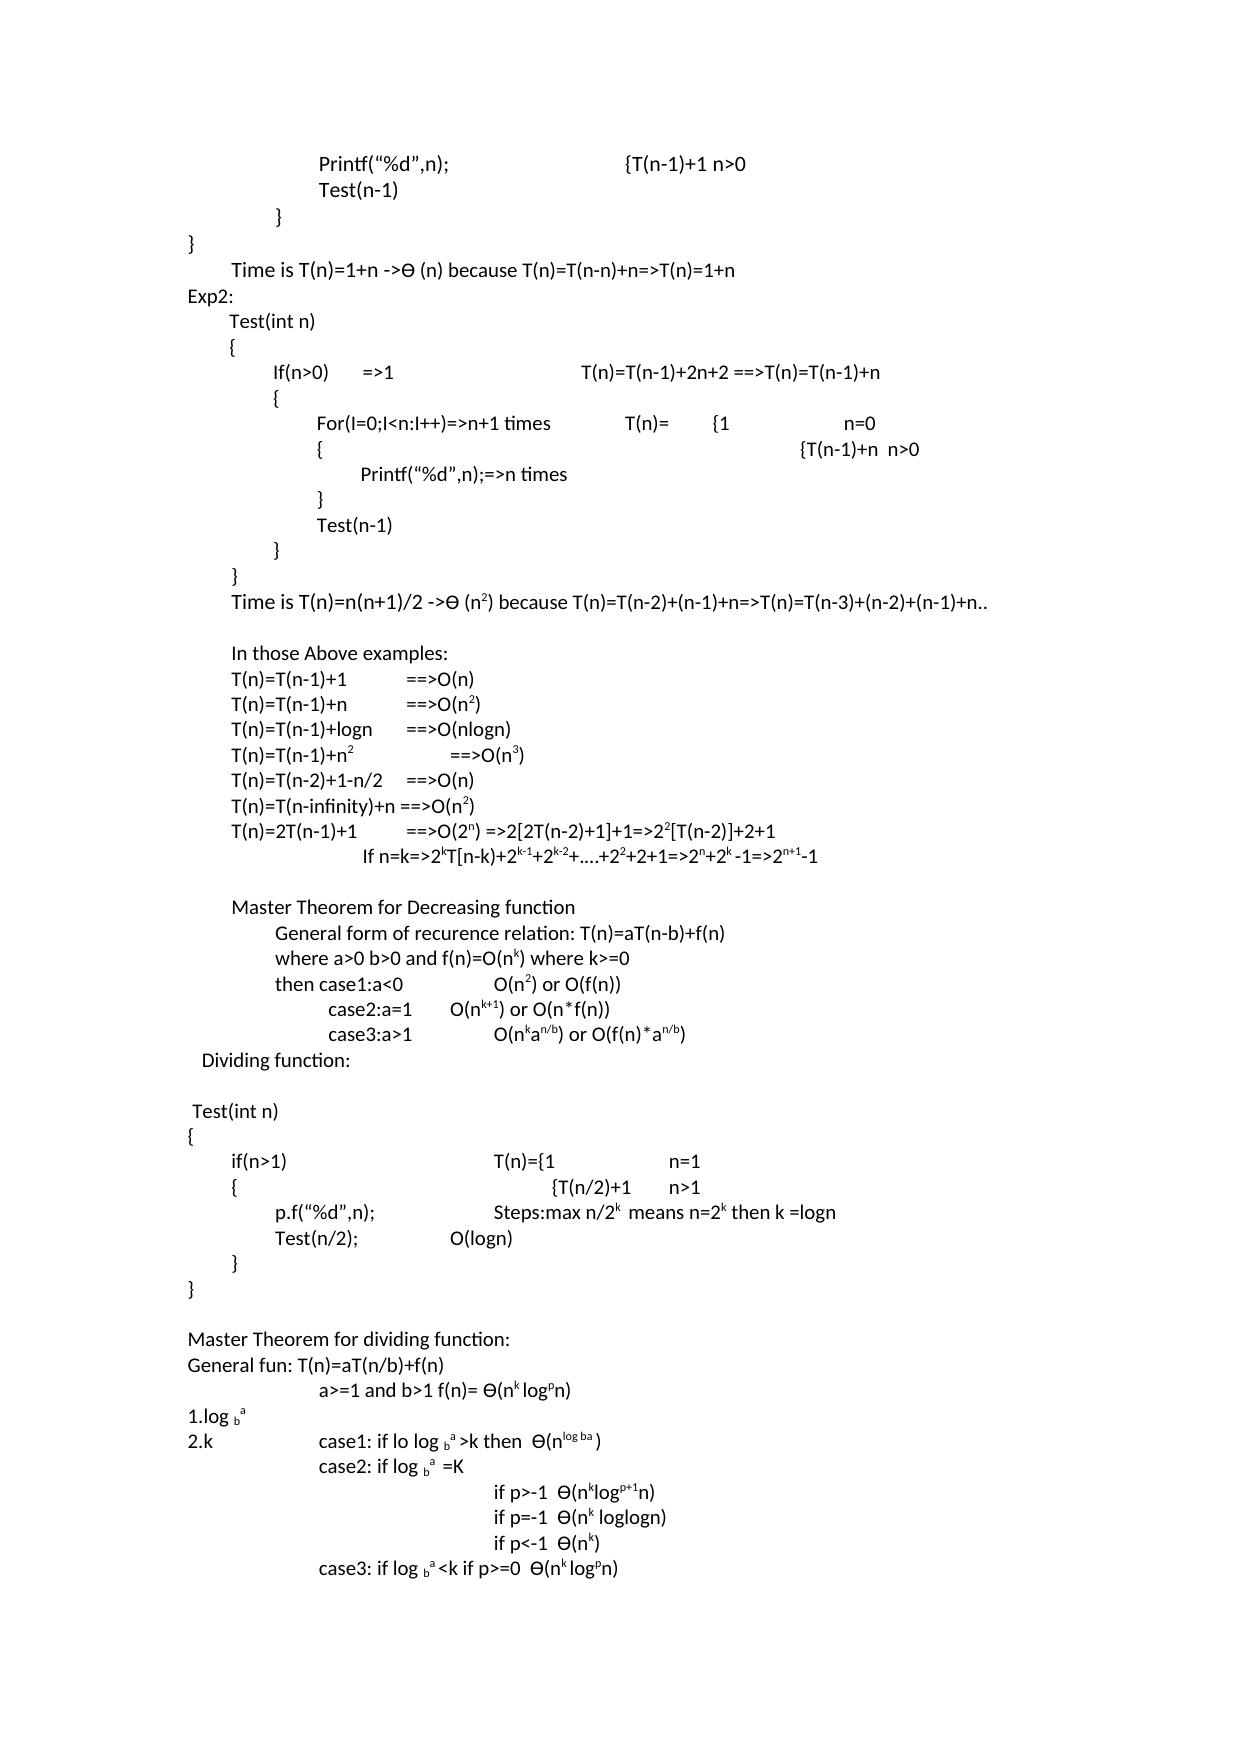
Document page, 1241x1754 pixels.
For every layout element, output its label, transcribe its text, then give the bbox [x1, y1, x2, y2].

list If n=k=>2kT[n-k)+2k-1+2k-2+.…+22+2+1=>2n+2k -1=>2n+1-1 [319, 844, 1053, 869]
list Printf(“%d”,n); {T(n-1)+1 n>0 [275, 150, 1053, 177]
list } [231, 537, 1053, 563]
text case2: if log ba =K [187, 1454, 1053, 1479]
list Test(n-1) [275, 177, 1053, 203]
list if(n>1) T(n)={1 n=1 [187, 1149, 1053, 1174]
list { {T(n/2)+1 n>1 [187, 1174, 1053, 1199]
list T(n)=T(n-2)+1-n/2 ==>O(n) [187, 767, 1053, 793]
list Master Theorem for dividing function: [187, 1327, 1053, 1352]
list T(n)=T(n-1)+1 ==>O(n) [187, 666, 1053, 691]
list } [187, 563, 1053, 588]
list case3:a>1 O(nkan/b) or O(f(n)*an/b) [187, 1022, 1053, 1047]
list If(n>0) =>1 T(n)=T(n-1)+2n+2 ==>T(n)=T(n-1)+n [231, 359, 1053, 385]
list Time is T(n)=1+n ->Ɵ (n) because T(n)=T(n-n)+n=>T(n)=1+n [187, 257, 1053, 283]
list then case1:a<0 O(n2) or O(f(n)) [187, 971, 1053, 996]
list { [187, 1123, 1053, 1149]
list T(n)=T(n-1)+logn ==>O(nlogn) [187, 717, 1053, 742]
list T(n)=2T(n-1)+1 ==>O(2n) =>2[2T(n-2)+1]+1=>22[T(n-2)]+2+1 [187, 818, 1053, 844]
list a>=1 and b>1 f(n)= Ɵ(nk logpn) [187, 1377, 1053, 1403]
list } [187, 1250, 1053, 1276]
list p.f(“%d”,n); Steps:max n/2k means n=2k then k =logn [187, 1199, 1053, 1225]
list Time is T(n)=n(n+1)/2 ->Ɵ (n2) because T(n)=T(n-2)+(n-1)+n=>T(n)=T(n-3)+(n-2)+(n-1)+n.. [187, 588, 1053, 615]
list } [231, 203, 1053, 230]
list where a>0 b>0 and f(n)=O(nk) where k>=0 [187, 945, 1053, 971]
list Printf(“%d”,n);=>n times [319, 461, 1053, 487]
list } [187, 230, 1053, 257]
list Test(int n) [187, 309, 1053, 334]
text if p>-1 Ɵ(nklogp+1n) [187, 1479, 1053, 1504]
list Dividing function: [187, 1047, 1053, 1072]
list General form of recurence relation: T(n)=aT(n-b)+f(n) [187, 920, 1053, 945]
list T(n)=T(n-infinity)+n ==>O(n2) [187, 793, 1053, 818]
list case2:a=1 O(nk+1) or O(n*f(n)) [187, 996, 1053, 1022]
list Test(n/2); O(logn) [187, 1225, 1053, 1250]
list Test(int n) [187, 1098, 1053, 1123]
list General fun: T(n)=aT(n/b)+f(n) [187, 1352, 1053, 1377]
text if p=-1 Ɵ(nk loglogn) [187, 1504, 1053, 1530]
text case3: if log ba <k if p>=0 Ɵ(nk logpn) [187, 1555, 1053, 1581]
text 1.log ba [187, 1403, 1053, 1428]
list { [187, 334, 1053, 359]
text if p<-1 Ɵ(nk) [187, 1530, 1053, 1555]
list } [187, 1276, 1053, 1301]
list For(I=0;I<n:I++)=>n+1 times T(n)= {1 n=0 [275, 410, 1053, 436]
list Exp2: [187, 283, 1053, 309]
list In those Above examples: [187, 640, 1053, 666]
text 2.k case1: if lo log ba >k then Ɵ(nlog ba ) [187, 1428, 1053, 1454]
list T(n)=T(n-1)+n ==>O(n2) [187, 691, 1053, 717]
list Master Theorem for Decreasing function [187, 894, 1053, 920]
list { [231, 385, 1053, 410]
list } [275, 487, 1053, 512]
list Test(n-1) [275, 512, 1053, 537]
list { {T(n-1)+n n>0 [275, 436, 1053, 461]
list T(n)=T(n-1)+n2 ==>O(n3) [187, 742, 1053, 767]
